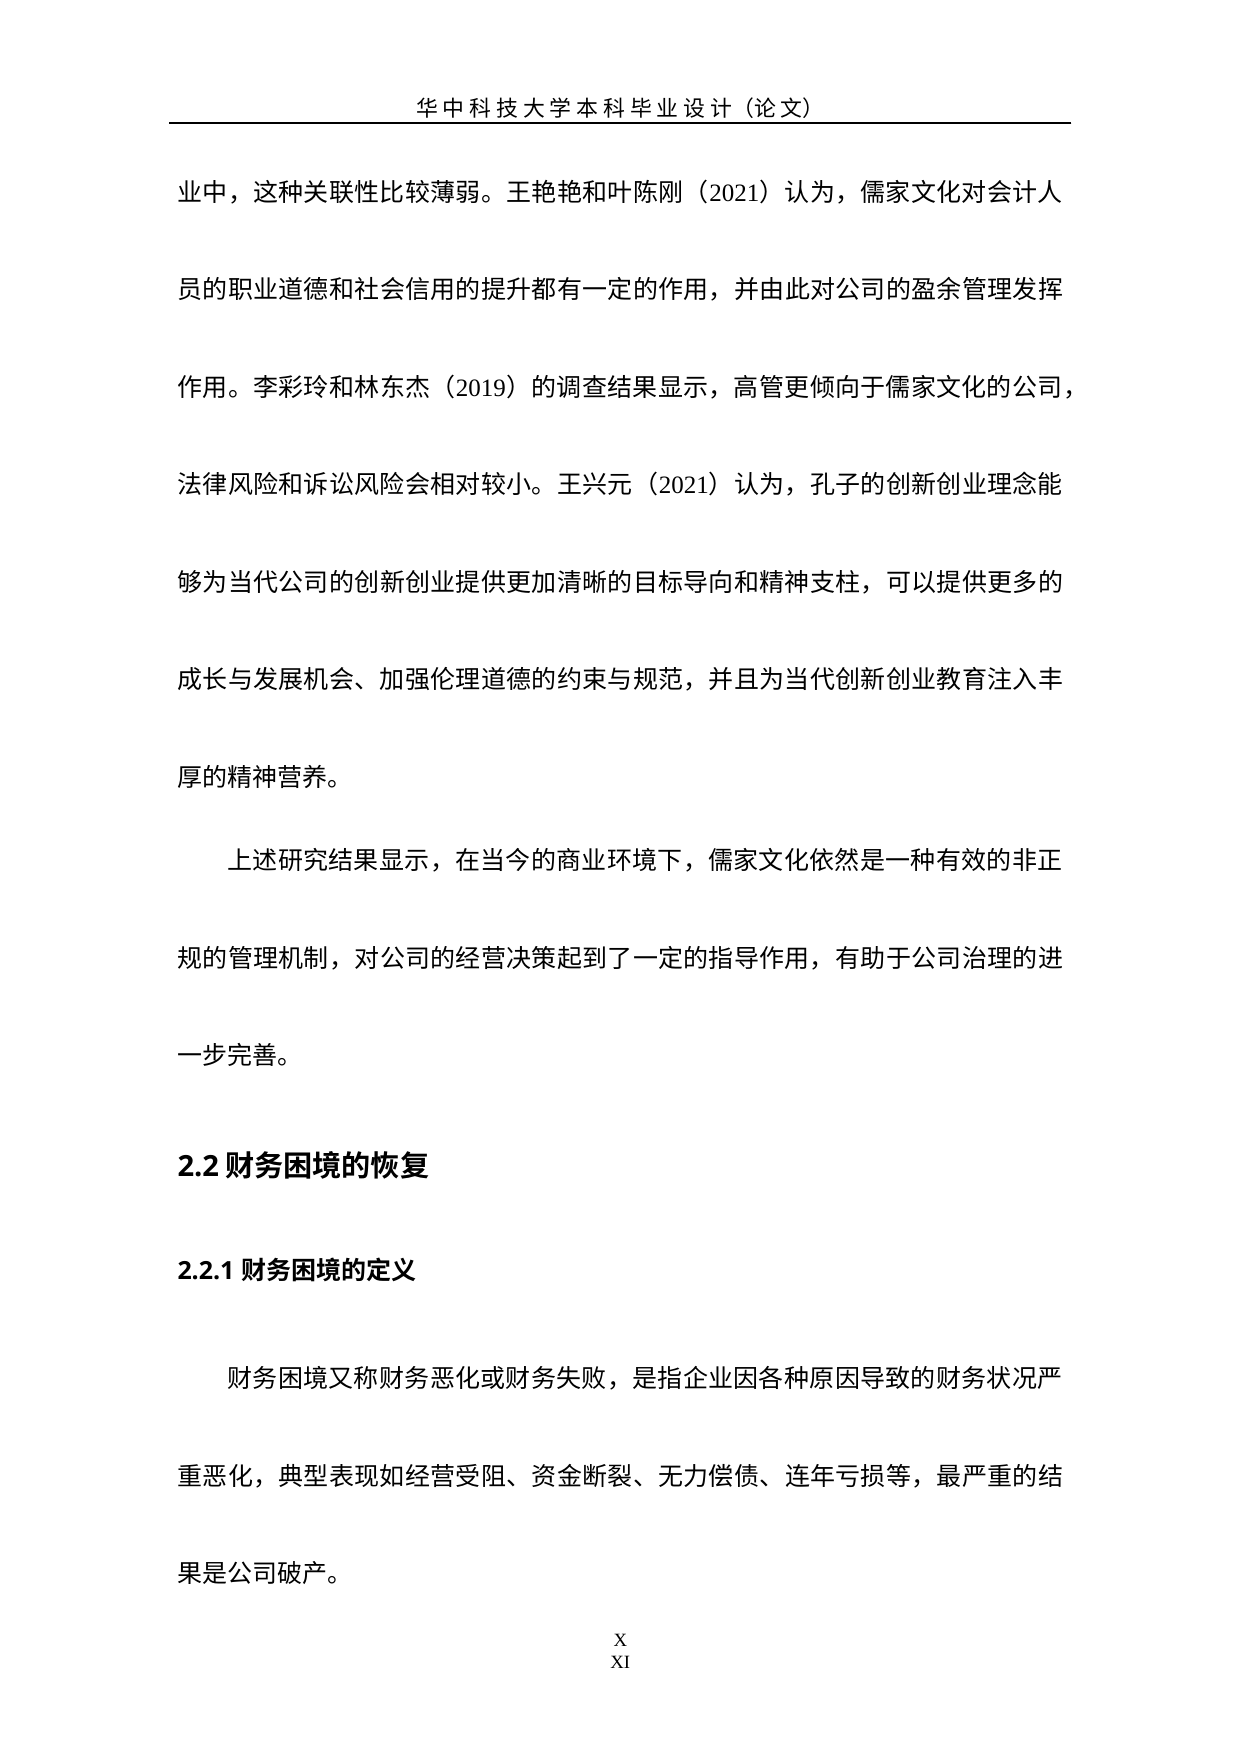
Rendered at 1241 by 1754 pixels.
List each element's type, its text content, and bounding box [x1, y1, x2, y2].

text 上述研究结果显示，在当今的商业环境下，儒家文化依然是一种有效的非正规的管理机制，对公司的经营决策起到了一定的指导作用，有助于公司治理的进一步完善。 [177, 826, 1063, 1086]
title 2.2.1 财务困境的定义 [177, 1236, 1063, 1301]
subtitle 2.2财务困境的恢复 [177, 1131, 1063, 1196]
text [177, 158, 1063, 808]
text 财务困境又称财务恶化或财务失败，是指企业因各种原因导致的财务状况严重恶化，典型表现如经营受阻、资金断裂、无力偿债、连年亏损等，最严重的结果是公司破产。 [177, 1344, 1063, 1604]
